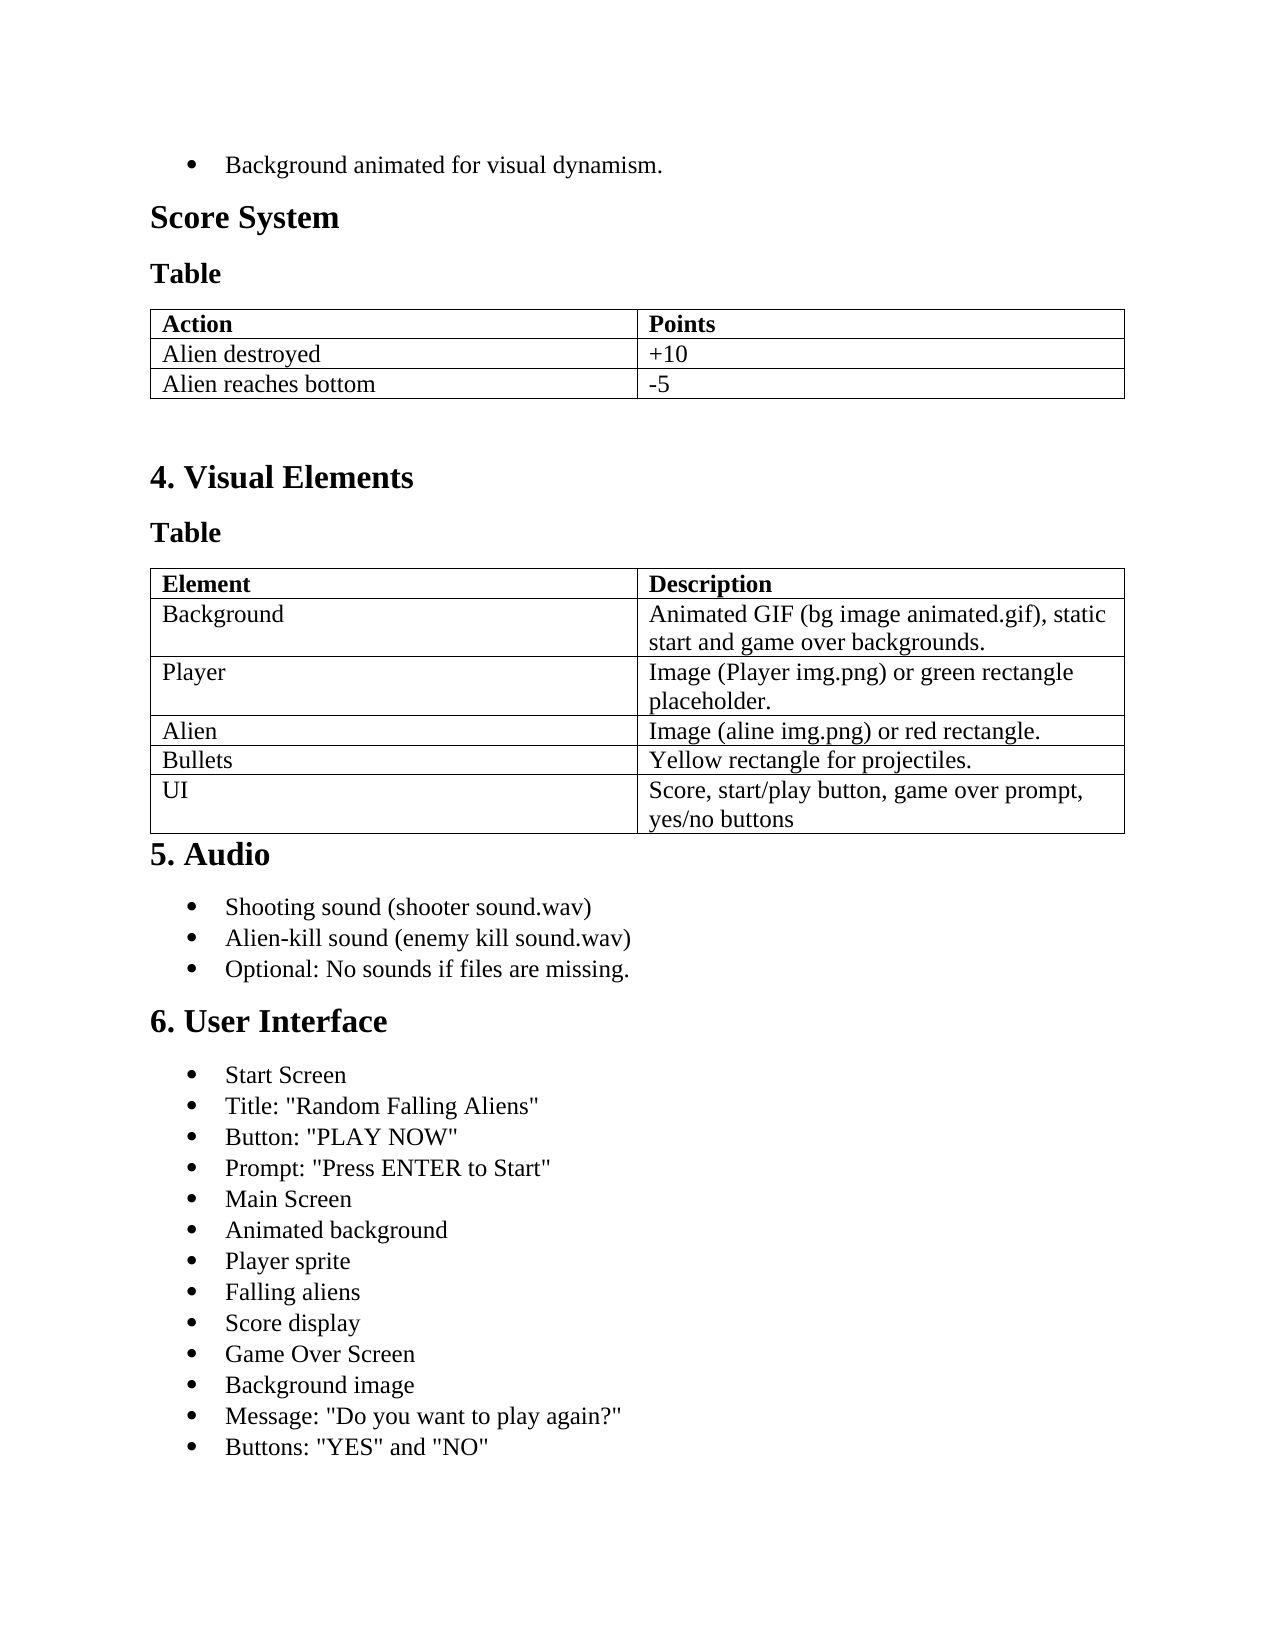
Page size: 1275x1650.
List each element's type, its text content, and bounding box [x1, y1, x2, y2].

table_cell Bullets [151, 746, 637, 774]
text Table [150, 515, 1125, 548]
list Buttons: "YES" and "NO" [187, 1432, 1125, 1461]
list Start Screen [187, 1060, 1125, 1088]
list Background animated for visual dynamism. [187, 150, 1125, 179]
text 6. User Interface [150, 1002, 1125, 1040]
list Alien-kill sound (enemy kill sound.wav) [187, 923, 1125, 952]
table_header Action [151, 310, 637, 338]
list Shooting sound (shooter sound.wav) [187, 892, 1125, 921]
text Table [150, 256, 1125, 289]
table_cell Alien destroyed [151, 339, 637, 368]
table_cell Background [151, 599, 637, 656]
table_cell +10 [638, 339, 1124, 368]
list Title: "Random Falling Aliens" [187, 1091, 1125, 1119]
list Button: "PLAY NOW" [187, 1122, 1125, 1151]
list Main Screen [187, 1184, 1125, 1213]
table_cell Alien reaches bottom [151, 369, 637, 398]
table_cell Animated GIF (bg image animated.gif), static start and game over backgrounds. [638, 599, 1124, 656]
table_cell Image (aline img.png) or red rectangle. [638, 716, 1124, 744]
list Prompt: "Press ENTER to Start" [187, 1153, 1125, 1182]
text 5. Audio [150, 834, 1125, 872]
list Message: "Do you want to play again?" [187, 1401, 1125, 1430]
list Falling aliens [187, 1277, 1125, 1306]
list Game Over Screen [187, 1339, 1125, 1368]
table_cell Player [151, 657, 637, 715]
table_cell Yellow rectangle for projectiles. [638, 746, 1124, 774]
table_cell UI [151, 775, 637, 833]
table_header Points [638, 310, 1124, 338]
table_cell -5 [638, 369, 1124, 398]
text 4. Visual Elements [150, 457, 1125, 495]
table_header Description [638, 569, 1124, 598]
list Animated background [187, 1215, 1125, 1244]
table_cell Image (Player img.png) or green rectangle placeholder. [638, 657, 1124, 715]
list Background image [187, 1370, 1125, 1399]
list Optional: No sounds if files are missing. [187, 954, 1125, 983]
table_cell Score, start/play button, game over prompt, yes/no buttons [638, 775, 1124, 833]
text Score System [150, 198, 1125, 236]
list Score display [187, 1308, 1125, 1337]
table_header Element [151, 569, 637, 598]
table_cell Alien [151, 716, 637, 744]
list Player sprite [187, 1246, 1125, 1275]
